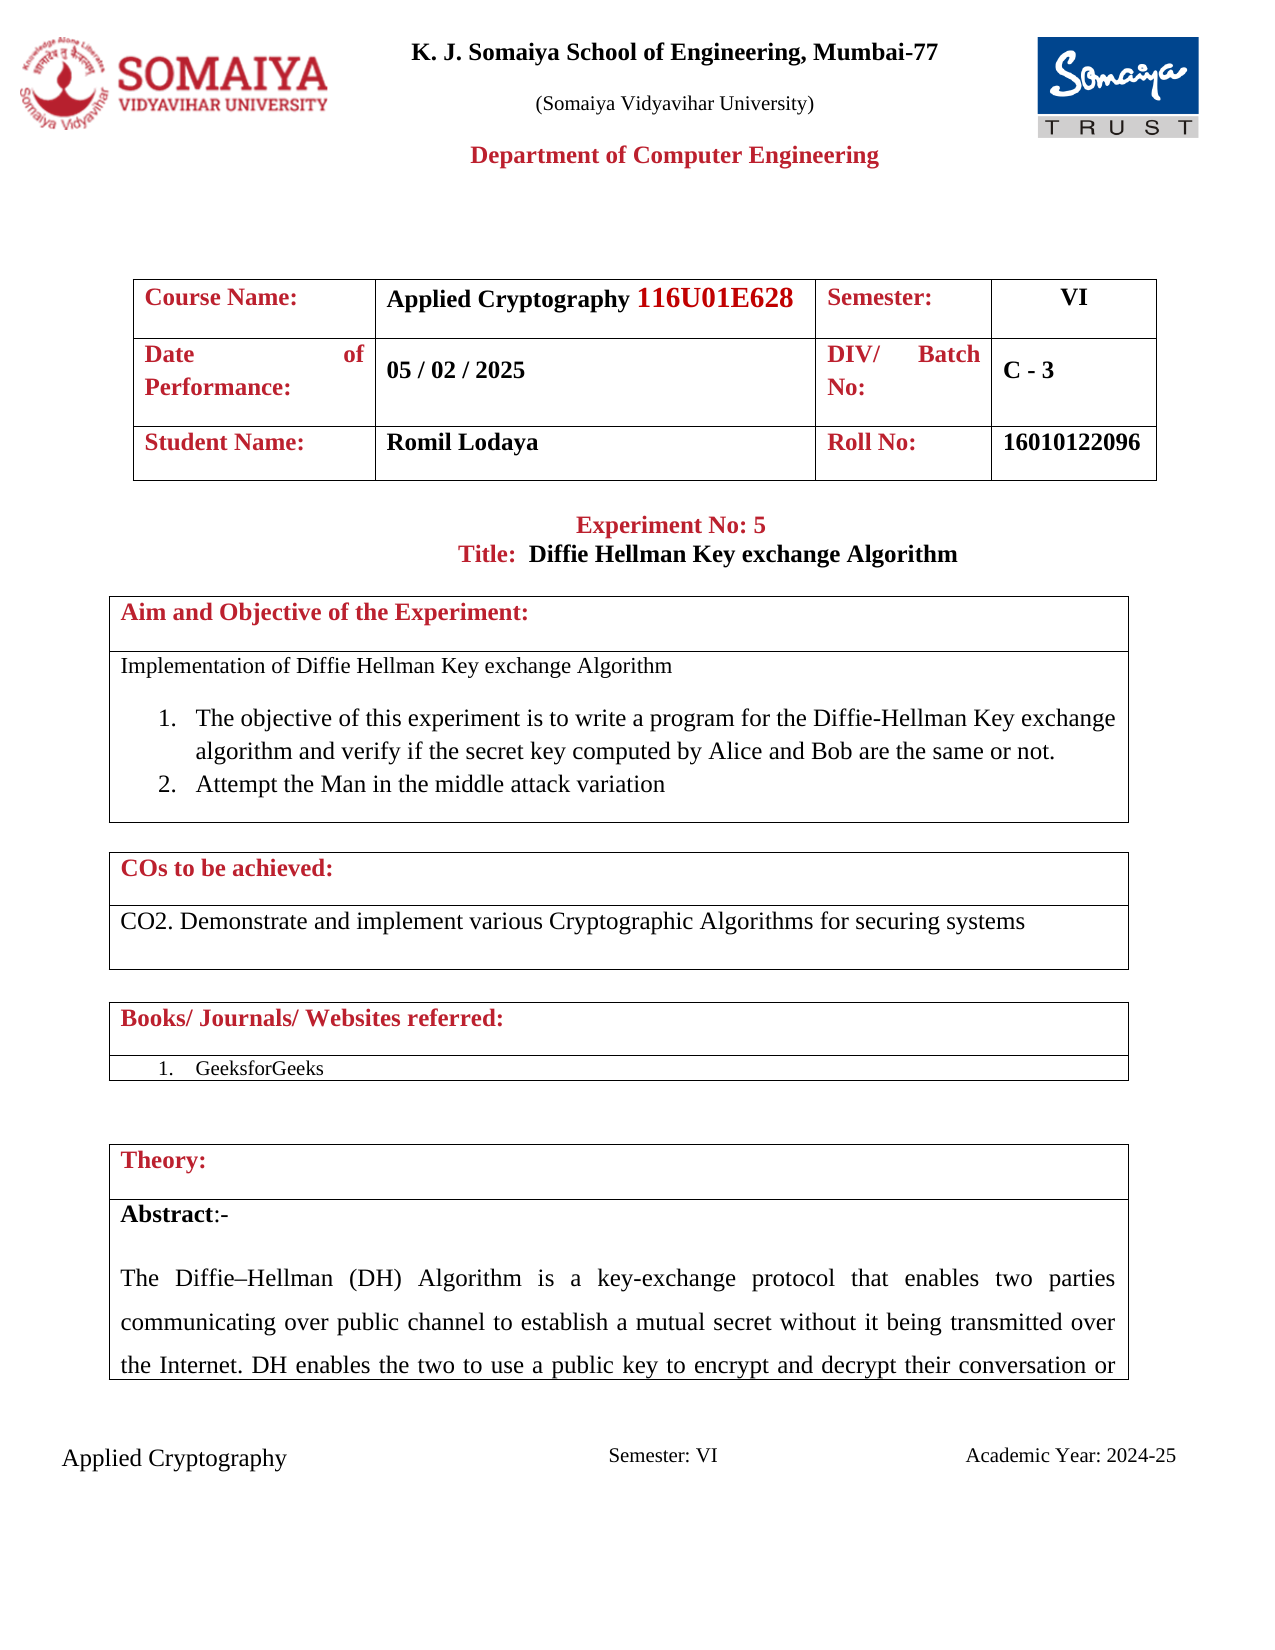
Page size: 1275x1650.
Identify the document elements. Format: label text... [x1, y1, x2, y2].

table_cell GeeksforGeeks [110, 1056, 1128, 1080]
table_header Applied Cryptography 116U01E628 [376, 280, 815, 338]
table_cell Date of Performance: [134, 339, 375, 426]
table_header Course Name: [134, 280, 375, 338]
table_cell Implementation of Diffie Hellman Key exchange Algorithm The objective of this experiment is to write a program for the Diffie-Hellman Key exchange algorithm and verify if the secret key computed by Alice and Bob are the same or not. Attempt the Man in the middle attack variation [110, 652, 1128, 822]
table_cell Romil Lodaya [376, 427, 815, 480]
table_header Semester: [816, 280, 991, 338]
table_cell CO2. Demonstrate and implement various Cryptographic Algorithms for securing systems [110, 906, 1128, 969]
table_cell DIV/ Batch No: [816, 339, 991, 426]
table_cell C - 3 [992, 339, 1156, 426]
picture [1037, 37, 1199, 138]
picture [20, 37, 328, 130]
table_header Aim and Objective of the Experiment: [110, 597, 1128, 651]
table_cell 05 / 02 / 2025 [376, 339, 815, 426]
table_cell Roll No: [816, 427, 991, 480]
table_header COs to be achieved: [110, 853, 1128, 905]
text Experiment No: 5 [76, 510, 1266, 539]
table_header VI [992, 280, 1156, 338]
table_header Theory: [110, 1145, 1128, 1198]
table_cell 16010122096 [992, 427, 1156, 480]
table_cell Student Name: [134, 427, 375, 480]
text Title: Diffie Hellman Key exchange Algorithm [150, 539, 1266, 567]
table_header Books/ Journals/ Websites referred: [110, 1003, 1128, 1055]
